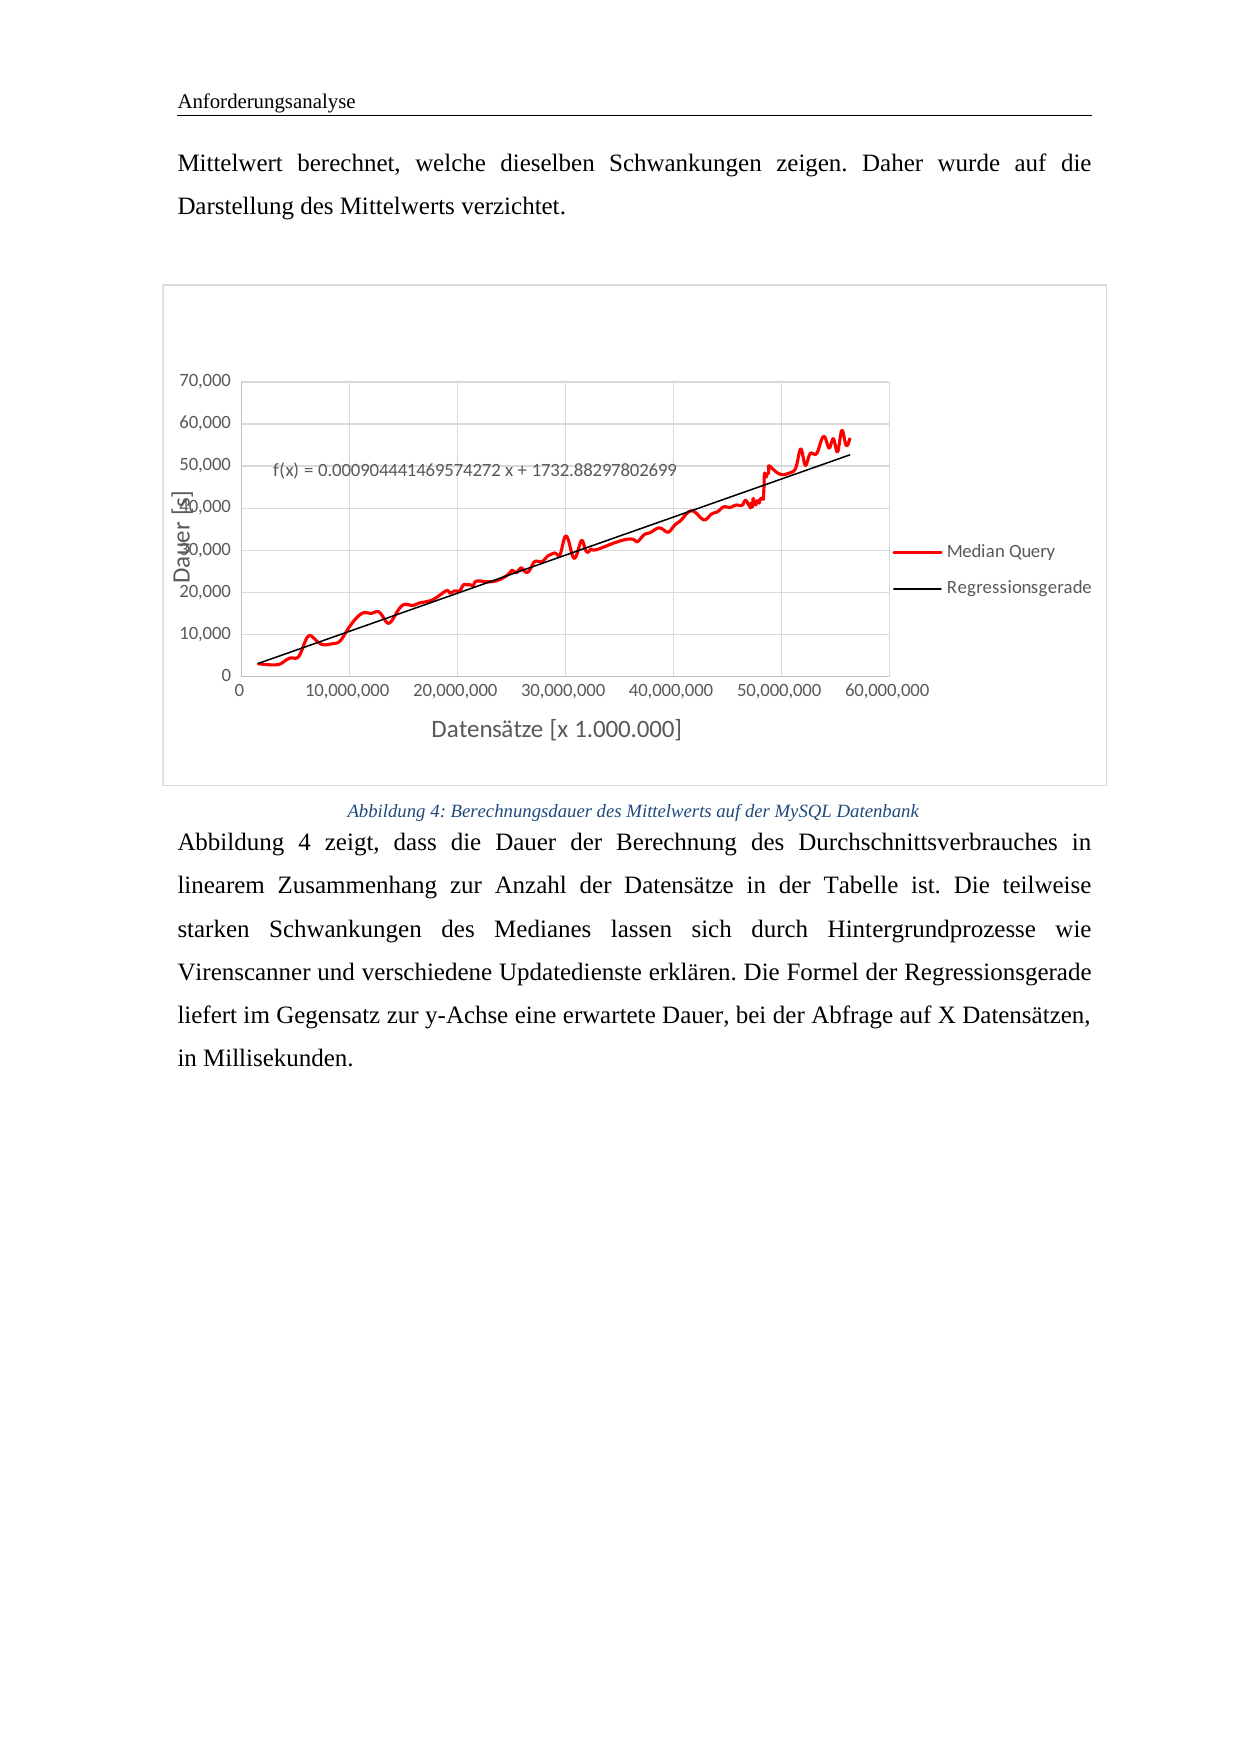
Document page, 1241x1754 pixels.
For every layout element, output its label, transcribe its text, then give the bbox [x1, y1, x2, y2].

text Abbildung 4 zeigt, dass die Dauer der Berechnung des Durchschnittsverbrauches in linearem Zusammenhang zur Anzahl der Datensätze in der Tabelle ist. Die teilweise starken Schwankungen des Medianes lassen sich durch Hintergrundprozesse wie Virenscanner und verschiedene Updatedienste erklären. Die Formel der Regressionsgerade liefert im Gegensatz zur y-Achse eine erwartete Dauer, bei der Abfrage auf X Datensätzen, in Millisekunden. [177, 822, 1092, 1072]
